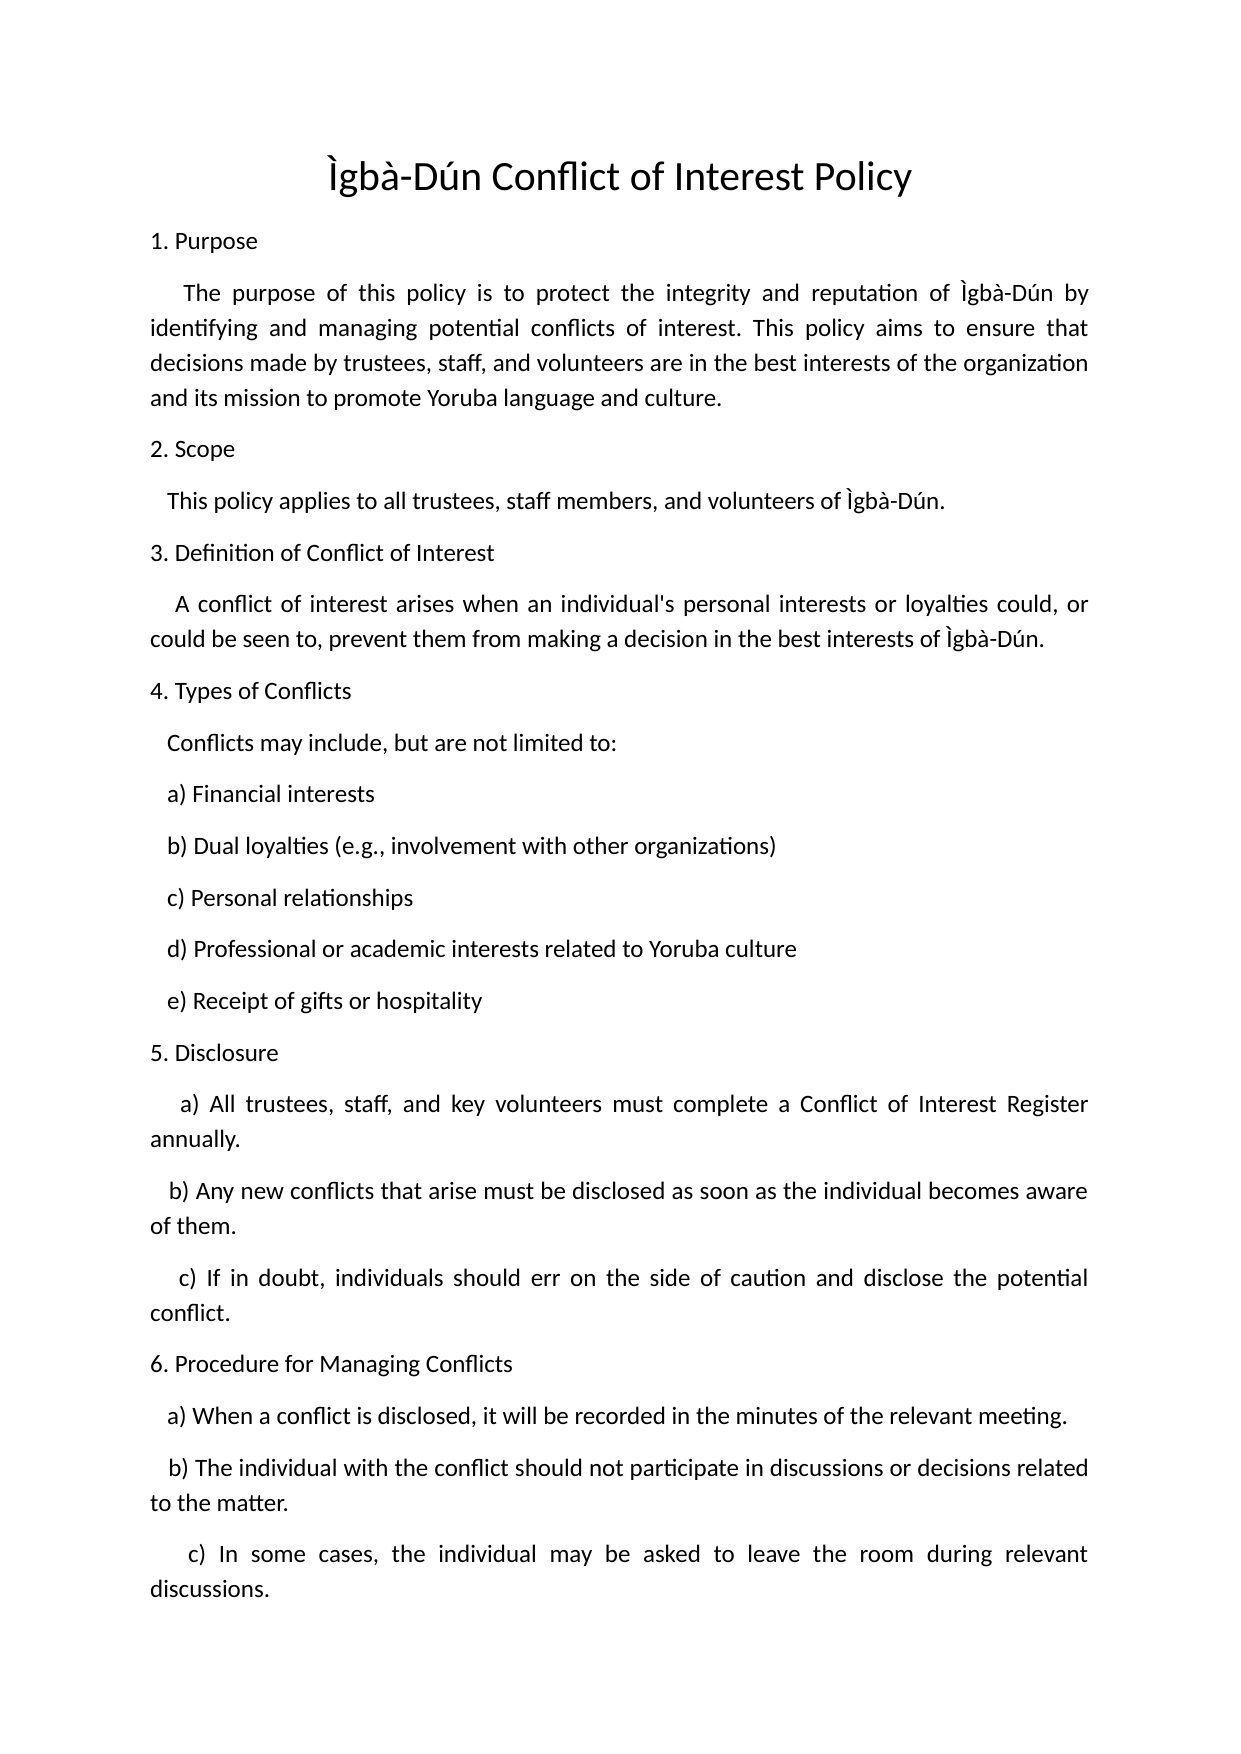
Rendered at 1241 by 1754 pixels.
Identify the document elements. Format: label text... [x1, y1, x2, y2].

text Ìgbà-Dún Conflict of Interest Policy [150, 150, 1090, 201]
text 6. Procedure for Managing Conflicts [150, 1348, 1090, 1379]
text 1. Purpose [150, 225, 1090, 256]
text a) All trustees, staff, and key volunteers must complete a Conflict of Interest Register annually. [150, 1088, 1090, 1154]
text d) Professional or academic interests related to Yoruba culture [150, 933, 1090, 964]
text 4. Types of Conflicts [150, 675, 1090, 706]
text b) The individual with the conflict should not participate in discussions or decisions related to the matter. [150, 1452, 1090, 1517]
text This policy applies to all trustees, staff members, and volunteers of Ìgbà-Dún. [150, 485, 1090, 516]
text c) If in doubt, individuals should err on the side of caution and disclose the potential conflict. [150, 1262, 1090, 1327]
text 5. Disclosure [150, 1037, 1090, 1067]
text The purpose of this policy is to protect the integrity and reputation of Ìgbà-Dún by identifying and managing potential conflicts of interest. This policy aims to ensure that decisions made by trustees, staff, and volunteers are in the best interests of the organization and its mission to promote Yoruba language and culture. [150, 277, 1090, 412]
text a) When a conflict is disclosed, it will be recorded in the minutes of the relevant meeting. [150, 1400, 1090, 1431]
text Conflicts may include, but are not limited to: [150, 727, 1090, 757]
text b) Any new conflicts that arise must be disclosed as soon as the individual becomes aware of them. [150, 1175, 1090, 1241]
text a) Financial interests [150, 778, 1090, 809]
text b) Dual loyalties (e.g., involvement with other organizations) [150, 830, 1090, 861]
text A conflict of interest arises when an individual's personal interests or loyalties could, or could be seen to, prevent them from making a decision in the best interests of Ìgbà-Dún. [150, 588, 1090, 654]
text c) Personal relationships [150, 882, 1090, 912]
text c) In some cases, the individual may be asked to leave the room during relevant discussions. [150, 1538, 1090, 1604]
text 3. Definition of Conflict of Interest [150, 537, 1090, 567]
text e) Receipt of gifts or hospitality [150, 985, 1090, 1016]
text 2. Scope [150, 433, 1090, 464]
